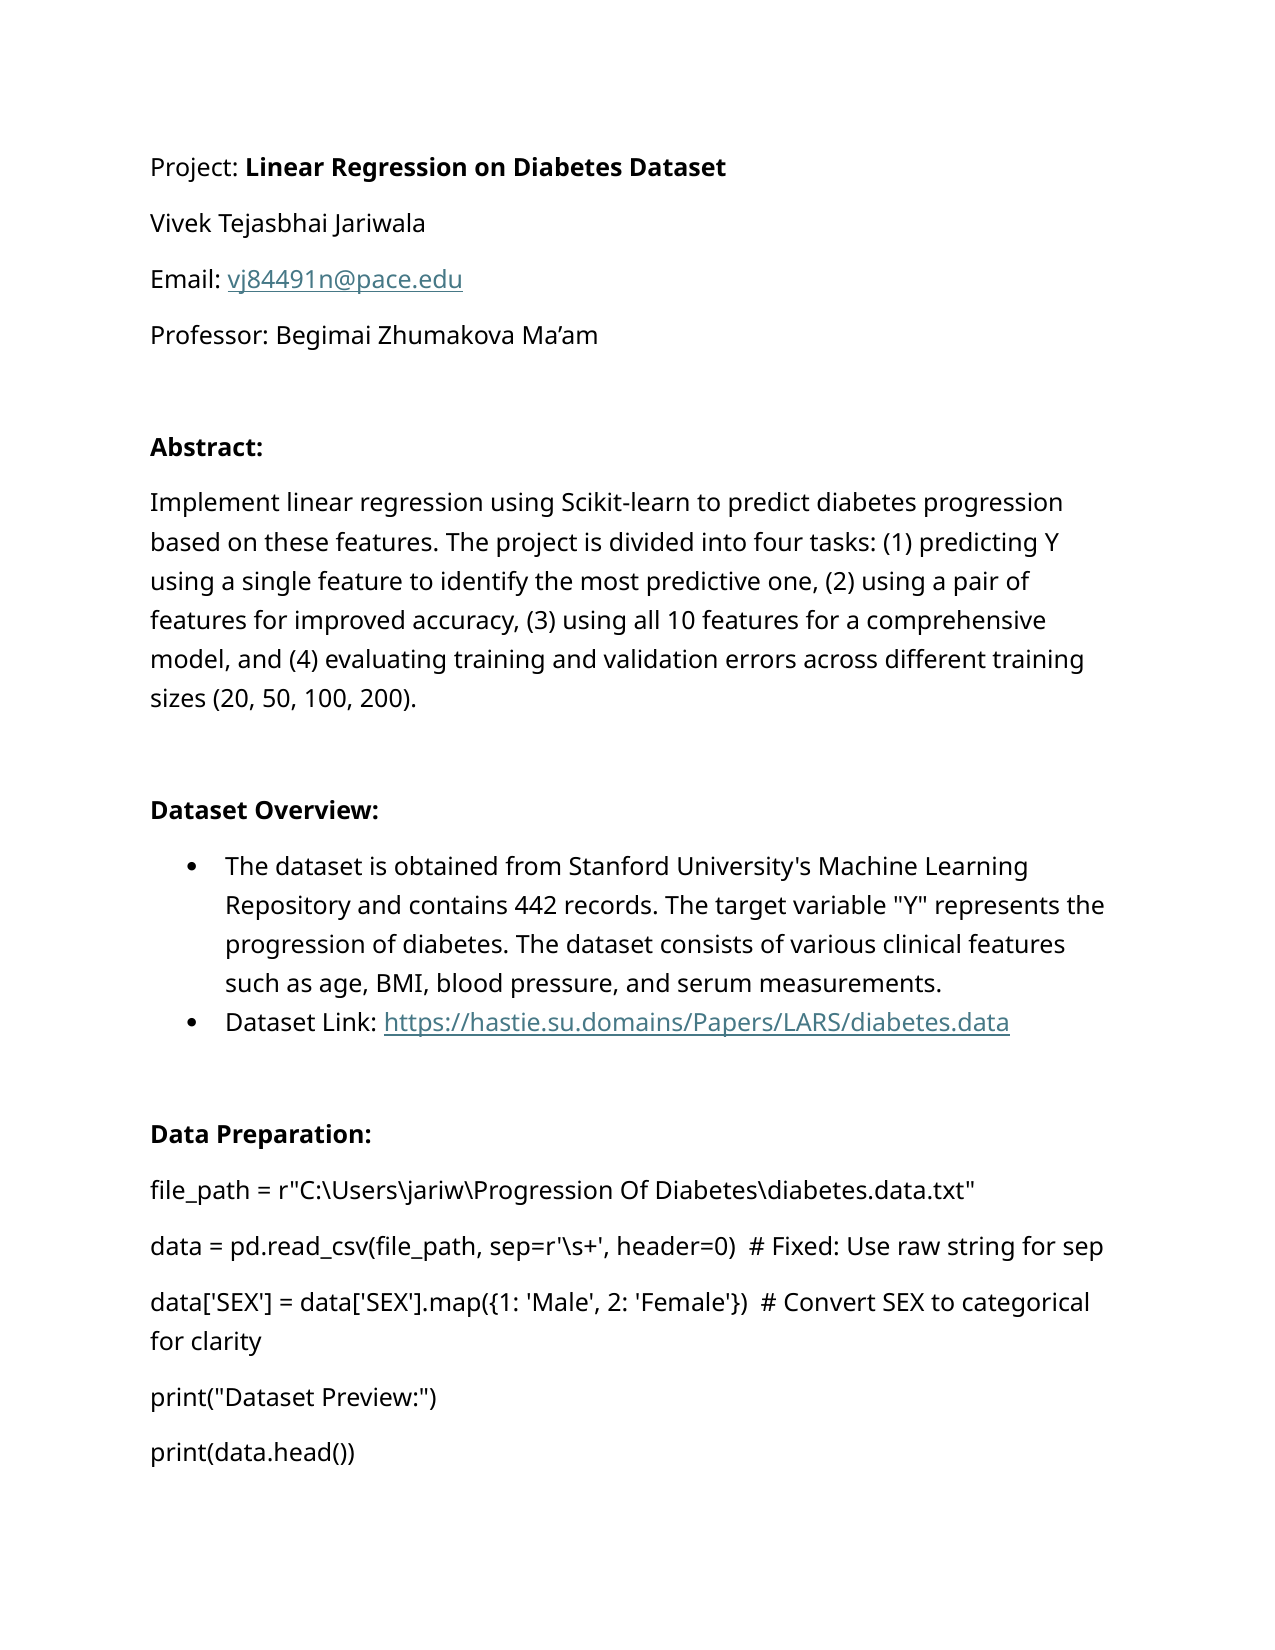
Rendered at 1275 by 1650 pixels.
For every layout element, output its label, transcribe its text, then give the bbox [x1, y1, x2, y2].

text data = pd.read_csv(file_path, sep=r'\s+', header=0) # Fixed: Use raw string for sep [150, 1228, 1125, 1262]
list The dataset is obtained from Stanford University's Machine Learning Repository and contains 442 records. The target variable "Y" represents the progression of diabetes. The dataset consists of various clinical features such as age, BMI, blood pressure, and serum measurements. [187, 848, 1125, 1000]
text Data Preparation: [150, 1117, 1125, 1151]
text Implement linear regression using Scikit-learn to predict diabetes progression based on these features. The project is divided into four tasks: (1) predicting Y using a single feature to identify the most predictive one, (2) using a pair of features for improved accuracy, (3) using all 10 features for a comprehensive model, and (4) evaluating training and validation errors across different training sizes (20, 50, 100, 200). [150, 485, 1125, 715]
text Project: Linear Regression on Diabetes Dataset [150, 150, 1125, 184]
list Dataset Link: https://hastie.su.domains/Papers/LARS/diabetes.data [187, 1005, 1125, 1039]
text Dataset Overview: [150, 792, 1125, 827]
text print("Dataset Preview:") [150, 1379, 1125, 1413]
text data['SEX'] = data['SEX'].map({1: 'Male', 2: 'Female'}) # Convert SEX to categorical for clarity [150, 1284, 1125, 1357]
text Abstract: [150, 429, 1125, 463]
text file_path = r"C:\Users\jariw\Progression Of Diabetes\diabetes.data.txt" [150, 1172, 1125, 1207]
text Professor: Begimai Zhumakova Ma’am [150, 317, 1125, 352]
text Email: vj84491n@pace.edu [150, 262, 1125, 296]
text print(data.head()) [150, 1435, 1125, 1469]
text Vivek Tejasbhai Jariwala [150, 206, 1125, 240]
